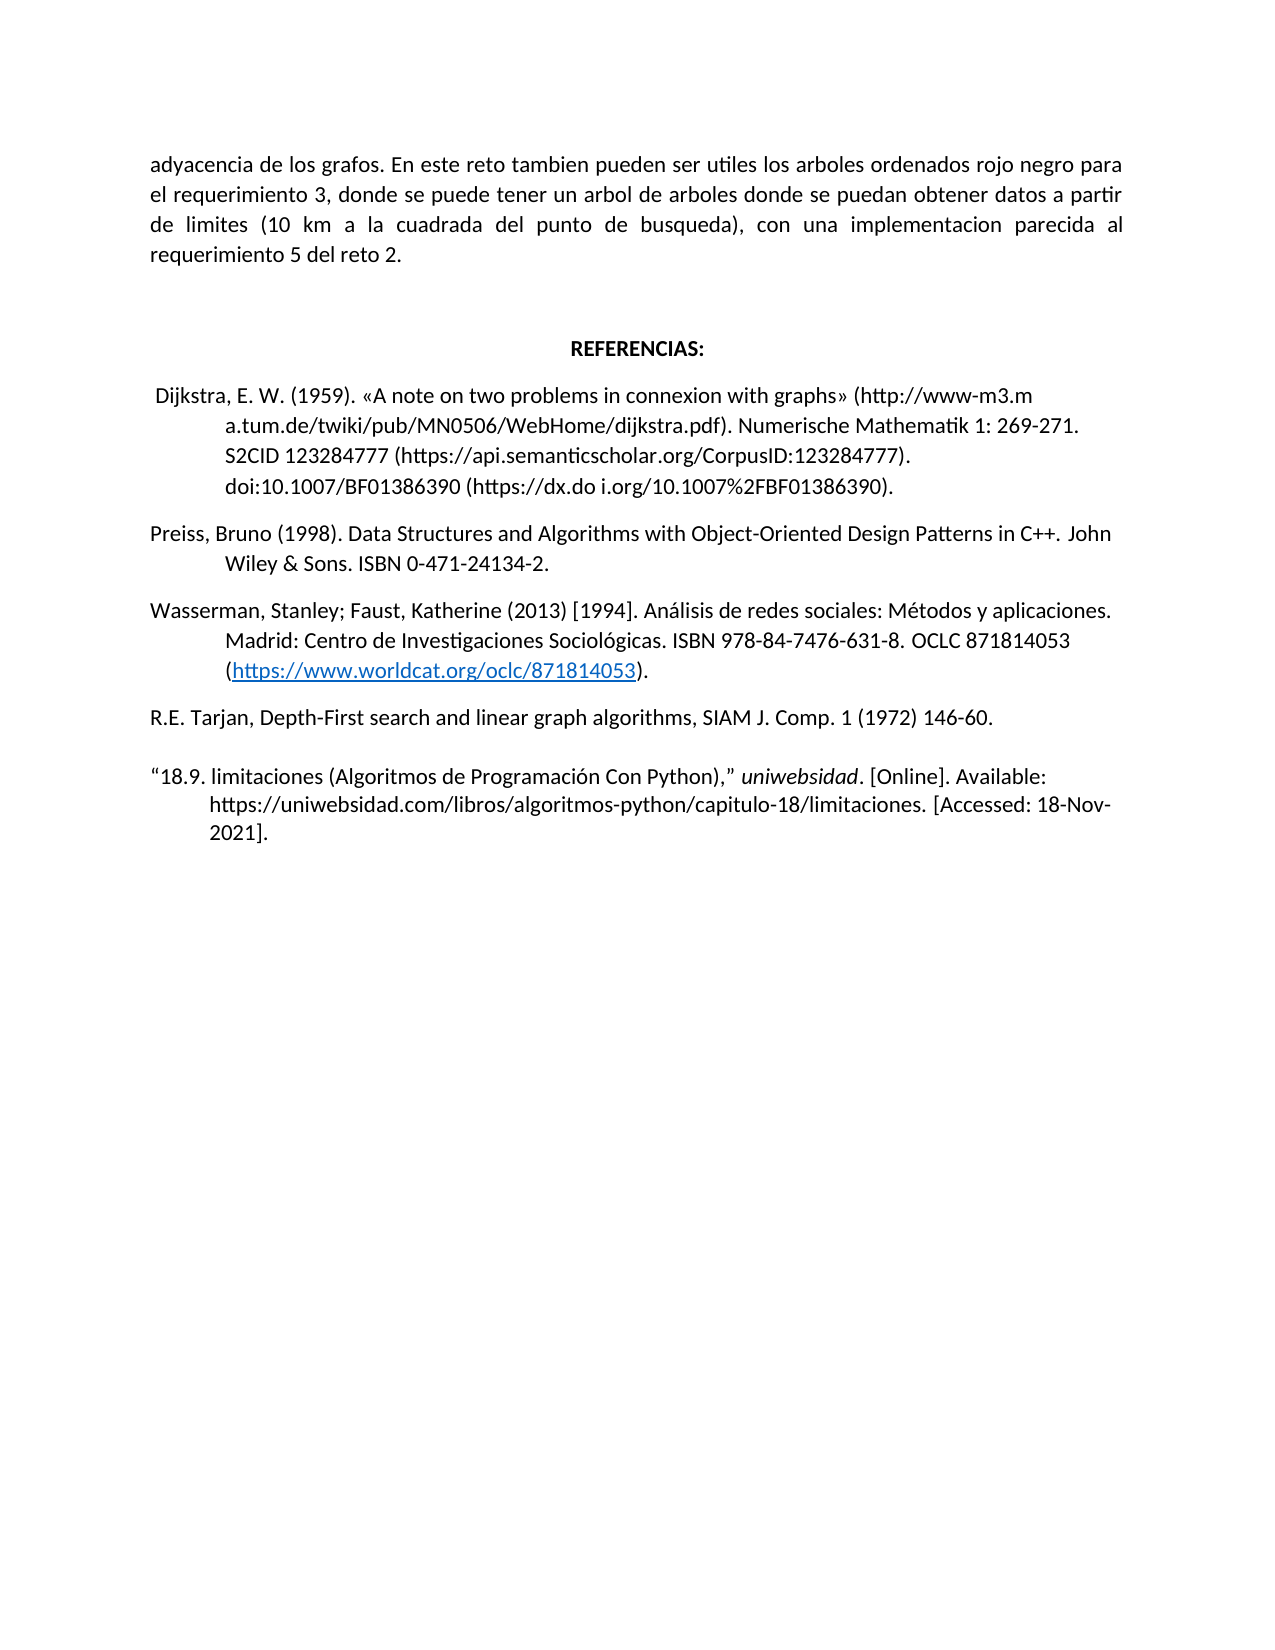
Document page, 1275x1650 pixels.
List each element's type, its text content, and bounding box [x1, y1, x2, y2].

text Preiss, Bruno (1998). Data Structures and Algorithms with Object-Oriented Design Patterns in C++. John Wiley & Sons. ISBN 0-471-24134-2. [150, 519, 1125, 577]
text R.E. Tarjan, Depth-First search and linear graph algorithms, SIAM J. Comp. 1 (1972) 146-60. [150, 703, 1125, 731]
text REFERENCIAS: [150, 334, 1125, 362]
text Dijkstra, E. W. (1959). «A note on two problems in connexion with graphs» (http://www-m3.m a.tum.de/twiki/pub/MN0506/WebHome/dijkstra.pdf). Numerische Mathematik 1: 269-271. S2CID 123284777 (https://api.semanticscholar.org/CorpusID:123284777). doi:10.1007/BF01386390 (https://dx.do i.org/10.1007%2FBF01386390). [150, 381, 1125, 500]
text Wasserman, Stanley; Faust, Katherine (2013) [1994]. Análisis de redes sociales: Métodos y aplicaciones. Madrid: Centro de Investigaciones Sociológicas. ISBN 978-84-7476-631-8. OCLC 871814053 (https://www.worldcat.org/oclc/871814053). [150, 596, 1125, 684]
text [150, 150, 1125, 269]
text “18.9. limitaciones (Algoritmos de Programación Con Python),” uniwebsidad. [Online]. Available: https://uniwebsidad.com/libros/algoritmos-python/capitulo-18/limitaciones. [Accessed: 18-Nov-2021]. [150, 762, 1125, 847]
